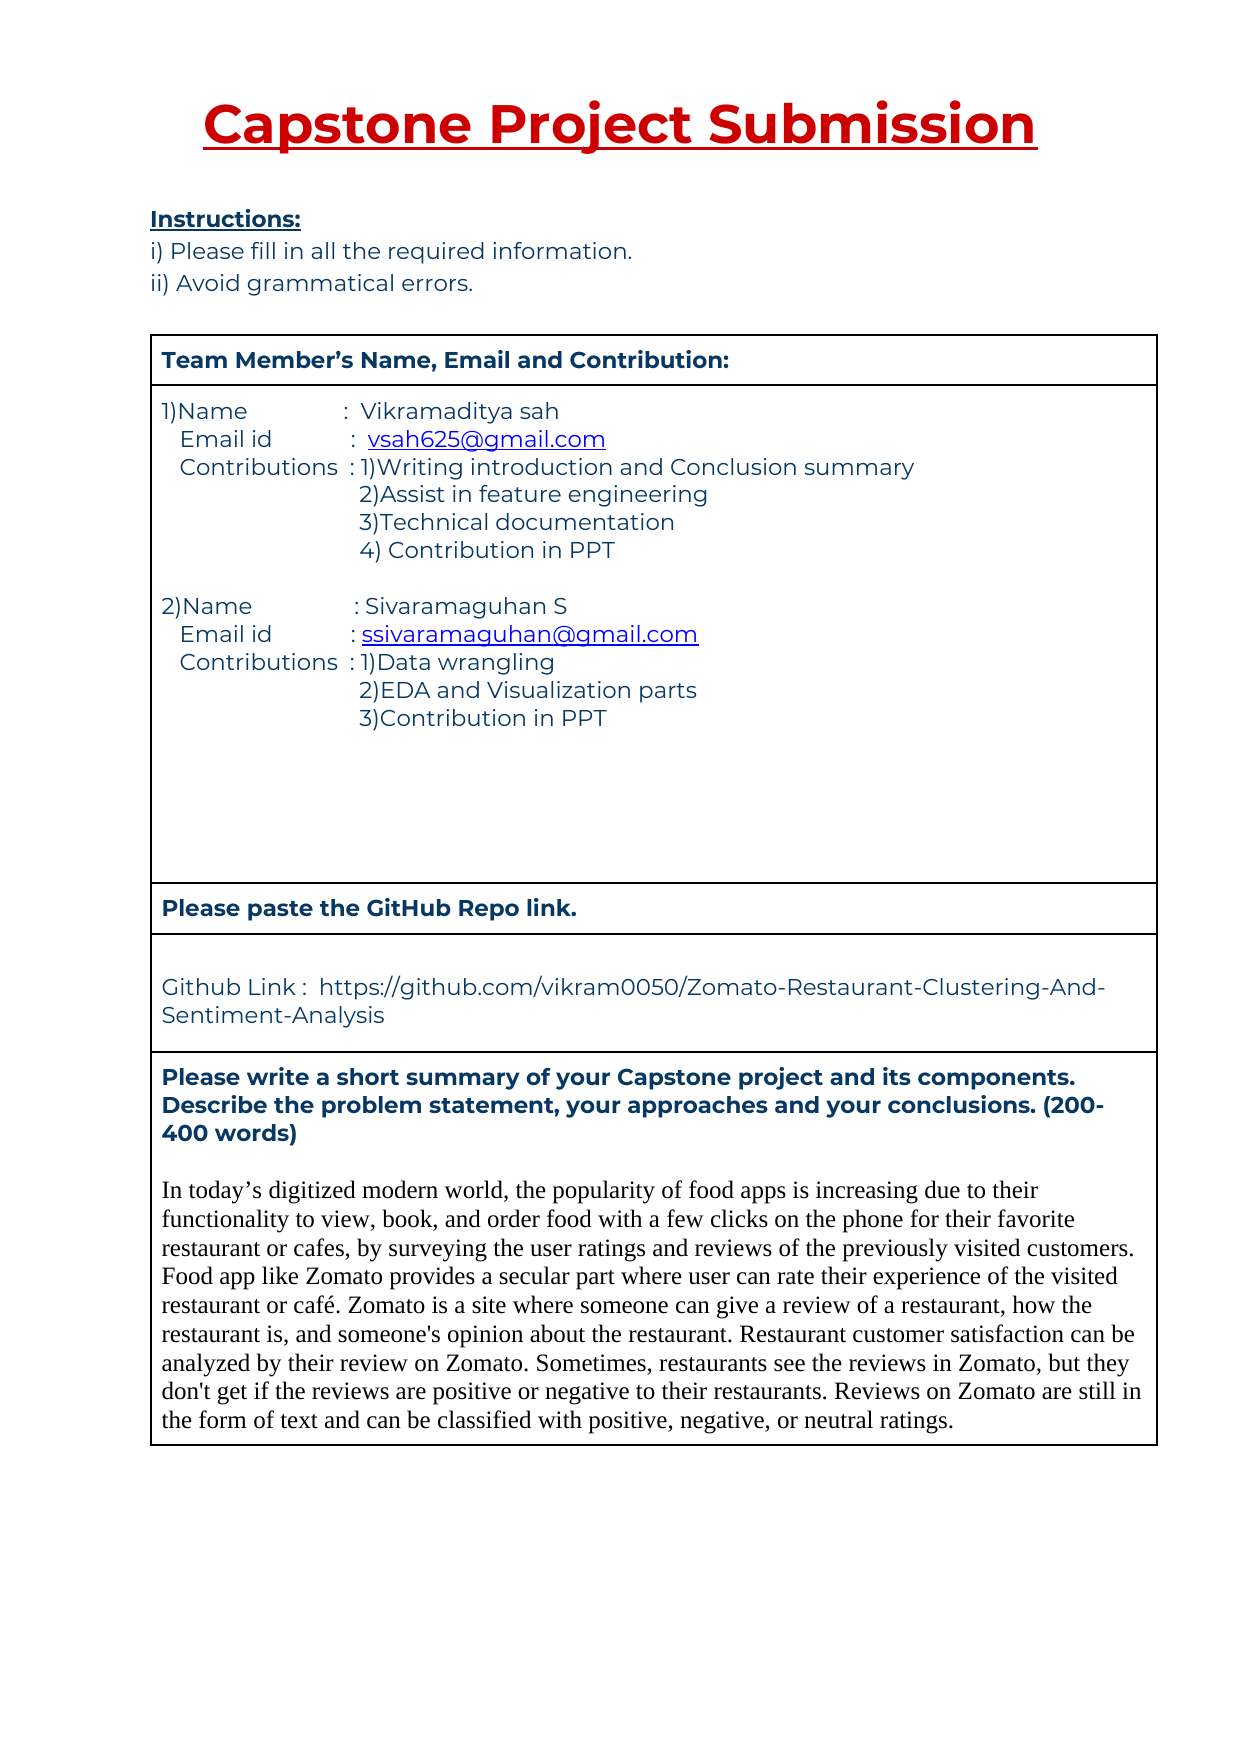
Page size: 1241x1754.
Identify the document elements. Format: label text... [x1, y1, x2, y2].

title Capstone Project Submission [150, 91, 1090, 157]
text Instructions: [150, 205, 1090, 233]
table_cell 1)Name : Vikramaditya sah Email id : vsah625@gmail.com Contributions : 1)Writing introduction and Conclusion summary 2)Assist in feature engineering 3)Technical documentation 4) Contribution in PPT 2)Name : Sivaramaguhan S Email id : ssivaramaguhan@gmail.com Contributions : 1)Data wrangling 2)EDA and Visualization parts 3)Contribution in PPT [152, 386, 1156, 882]
table_cell Github Link : https://github.com/vikram0050/Zomato-Restaurant-Clustering-And-Sentiment-Analysis [152, 935, 1156, 1051]
table_cell Please paste the GitHub Repo link. [152, 884, 1156, 933]
text ii) Avoid grammatical errors. [150, 269, 1090, 297]
text i) Please fill in all the required information. [150, 237, 1090, 265]
table_cell Please write a short summary of your Capstone project and its components. Describe the problem statement, your approaches and your conclusions. (200-400 words) In today’s digitized modern world, the popularity of food apps is increasing due to their functionality to view, book, and order food with a few clicks on the phone for their favorite restaurant or cafes, by surveying the user ratings and reviews of the previously visited customers. Food app like Zomato provides a secular part where user can rate their experience of the visited restaurant or café. Zomato is a site where someone can give a review of a restaurant, how the restaurant is, and someone's opinion about the restaurant. Restaurant customer satisfaction can be analyzed by their review on Zomato. Sometimes, restaurants see the reviews in Zomato, but they don't get if the reviews are positive or negative to their restaurants. Reviews on Zomato are still in the form of text and can be classified with positive, negative, or neutral ratings. [152, 1053, 1156, 1444]
table_header Team Member’s Name, Email and Contribution: [152, 336, 1156, 384]
